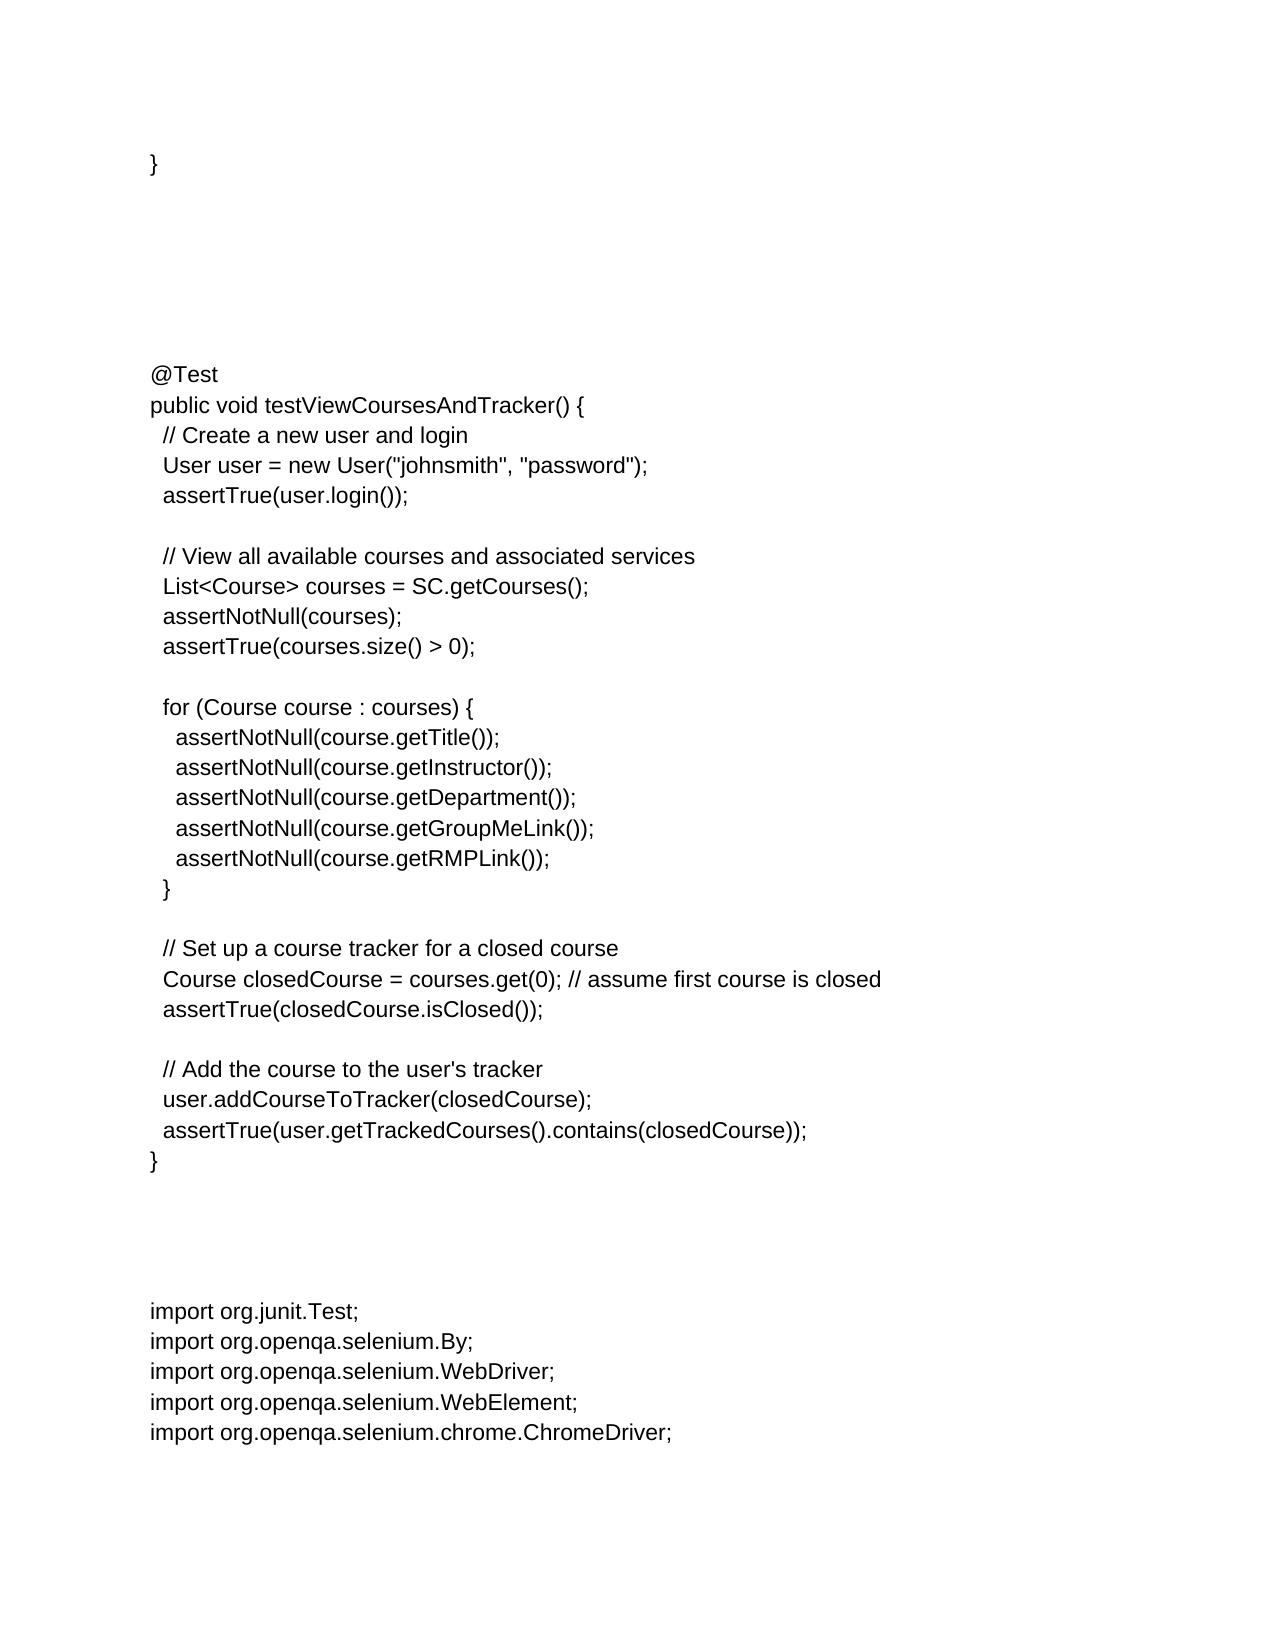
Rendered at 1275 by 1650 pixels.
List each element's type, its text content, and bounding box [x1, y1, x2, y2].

text assertNotNull(course.getInstructor()); [150, 754, 1125, 781]
text assertTrue(courses.size() > 0); [150, 633, 1125, 660]
text Course closedCourse = courses.get(0); // assume first course is closed [150, 966, 1125, 992]
text // Add the course to the user's tracker [150, 1056, 1125, 1083]
text List<Course> courses = SC.getCourses(); [150, 573, 1125, 599]
text assertNotNull(courses); [150, 603, 1125, 629]
text import org.openqa.selenium.By; [150, 1328, 1125, 1354]
text // View all available courses and associated services [150, 543, 1125, 569]
text assertNotNull(course.getRMPLink()); [150, 845, 1125, 871]
text import org.openqa.selenium.WebDriver; [150, 1358, 1125, 1385]
text @Test [150, 361, 1125, 388]
text // Set up a course tracker for a closed course [150, 935, 1125, 962]
text import org.junit.Test; [150, 1298, 1125, 1324]
text // Create a new user and login [150, 422, 1125, 448]
text assertNotNull(course.getDepartment()); [150, 784, 1125, 811]
text User user = new User("johnsmith", "password"); [150, 452, 1125, 478]
text import org.openqa.selenium.WebElement; [150, 1388, 1125, 1415]
text } [150, 1147, 1125, 1173]
text user.addCourseToTracker(closedCourse); [150, 1086, 1125, 1113]
text public void testViewCoursesAndTracker() { [150, 392, 1125, 418]
text assertTrue(user.getTrackedCourses().contains(closedCourse)); [150, 1117, 1125, 1143]
text assertTrue(user.login()); [150, 482, 1125, 509]
text assertTrue(closedCourse.isClosed()); [150, 996, 1125, 1022]
text } [150, 875, 1125, 901]
text assertNotNull(course.getGroupMeLink()); [150, 814, 1125, 841]
text assertNotNull(course.getTitle()); [150, 724, 1125, 750]
text for (Course course : courses) { [150, 694, 1125, 720]
text import org.openqa.selenium.chrome.ChromeDriver; [150, 1419, 1125, 1445]
text } [150, 150, 1125, 176]
